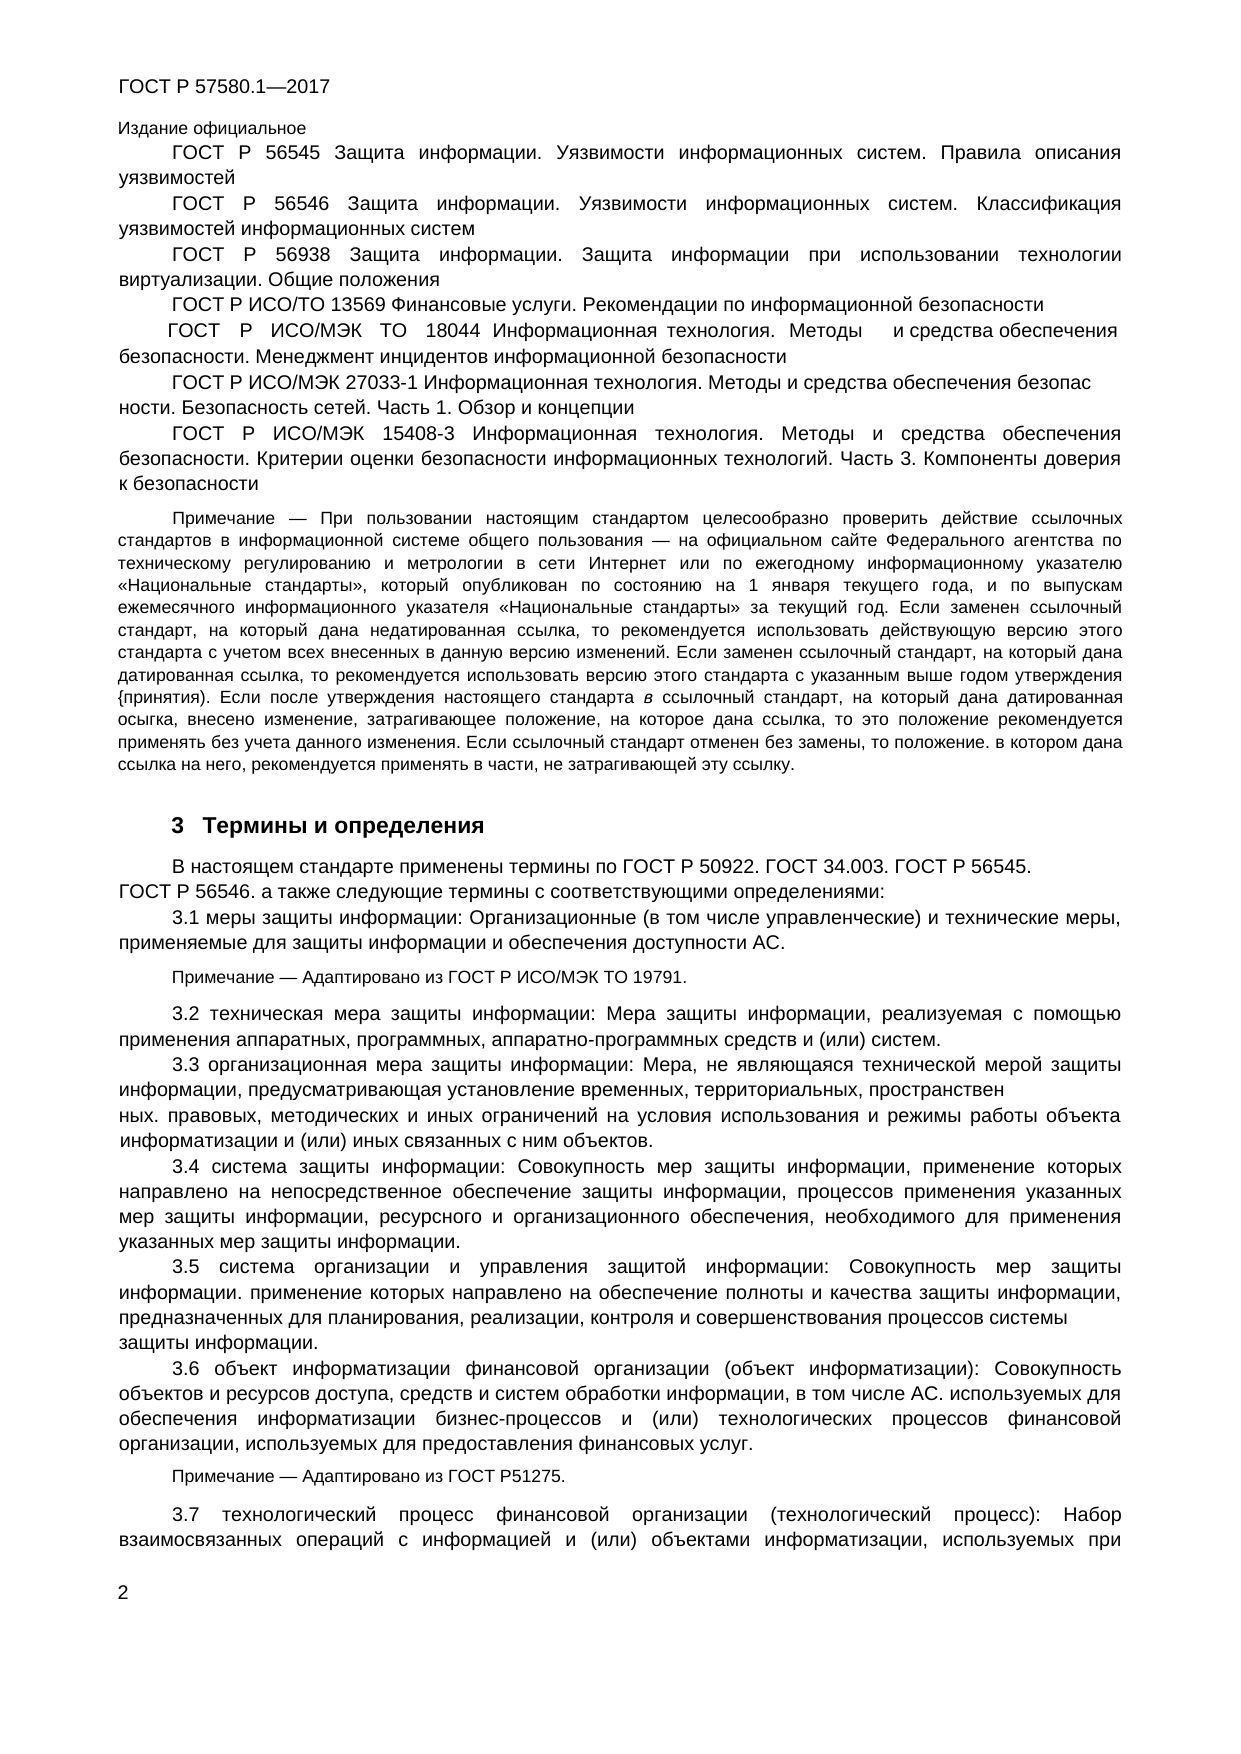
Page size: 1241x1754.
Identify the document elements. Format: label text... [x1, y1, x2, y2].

text Примечание — Адаптировано из ГОСТ Р51275. [172, 1466, 1124, 1486]
text ГОСТ Р 56546 Защита информации. Уязвимости информационных систем. Классификация уязвимостей информационных систем [118, 192, 1123, 239]
text 3.5 система организации и управления защитой информации: Совокупность мер защиты информации. применение которых направлено на обеспечение полноты и качества защиты информации, предназначенных для планирования, реализации, контроля и совершенствования процессов системы [118, 1255, 1123, 1328]
text ГОСТ Р ИСО/МЭК 27033-1 Информационная технология. Методы и средства обеспечения безопас­ [172, 371, 1123, 393]
text ности. Безопасность сетей. Часть 1. Обзор и концепции [118, 396, 1123, 419]
subtitle Термины и определения [171, 812, 1124, 838]
text ГОСТ Р ИСО/МЭК 15408-3 Информационная технология. Методы и средства обеспечения безопасности. Критерии оценки безопасности информационных технологий. Часть 3. Компоненты доверия к безопасности [118, 422, 1123, 495]
text ных. правовых, методических и иных ограничений на условия использования и режимы работы объекта информатизации и (или) иных связанных с ним объектов. [118, 1104, 1123, 1152]
text Примечание — Адаптировано из ГОСТ Р ИСО/МЭК ТО 19791. [172, 967, 1124, 987]
text ГОСТ Р ИСО/МЭК ТО 18044 Информационная технология. Методы и средства обеспечения [117, 319, 1124, 341]
text ГОСТ Р 56546. а также следующие термины с соответствующими определениями: [118, 880, 1123, 903]
text 3.2 техническая мера защиты информации: Мера защиты информации, реализуемая с помощью применения аппаратных, программных, аппаратно-программных средств и (или) систем. [118, 1002, 1123, 1050]
text защиты информации. [118, 1331, 1123, 1354]
text ГОСТ Р 56938 Защита информации. Защита информации при использовании технологии виртуализации. Общие положения [118, 242, 1123, 290]
text ГОСТ Р 56545 Защита информации. Уязвимости информационных систем. Правила описания уязвимостей [118, 141, 1123, 189]
text 3.6 объект информатизации финансовой организации (объект информатизации): Совокупность объектов и ресурсов доступа, средств и систем обработки информации, в том числе АС. используемых для обеспечения информатизации бизнес-процессов и (или) технологических процессов финансовой организации, используемых для предоставления финансовых услуг. [118, 1357, 1123, 1455]
text 3.3 организационная мера защиты информации: Мера, не являющаяся технической мерой защиты информации, предусматривающая установление временных, территориальных, пространствен­ [118, 1053, 1123, 1101]
text 3.4 система защиты информации: Совокупность мер защиты информации, применение которых направлено на непосредственное обеспечение защиты информации, процессов применения указанных мер защиты информации, ресурсного и организационного обеспечения, необходимого для применения указанных мер защиты информации. [118, 1154, 1123, 1252]
text 3.1 меры защиты информации: Организационные (в том числе управленческие) и технические меры, применяемые для защиты информации и обеспечения доступности АС. [118, 906, 1123, 954]
text Примечание — При пользовании настоящим стандартом целесообразно проверить действие ссылочных стандартов в информационной системе общего пользования — на официальном сайте Федерального агентства по техническому регулированию и метрологии в сети Интернет или по ежегодному информационному указателю «Национальные стандарты», который опубликован по состоянию на 1 января текущего года, и по выпускам ежемесячного информационного указателя «Национальные стандарты» за текущий год. Если заменен ссылочный стандарт, на который дана недатированная ссылка, то рекомендуется использовать действующую версию этого стандарта с учетом всех внесенных в данную версию изменений. Если заменен ссылочный стандарт, на который дана датированная ссылка, то рекомендуется использовать версию этого стандарта с указанным выше годом утверждения {принятия). Если после утверждения настоящего стандарта в ссылочный стандарт, на который дана датированная осыгка, внесено изменение, затрагивающее положение, на которое дана ссылка, то это положение рекомендуется применять без учета данного изменения. Если ссылочный стандарт отменен без замены, то положение. в котором дана ссылка на него, рекомендуется применять в части, не затрагивающей эту ссылку. [118, 508, 1124, 774]
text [118, 1503, 1123, 1551]
text Издание официальное [118, 118, 1124, 138]
text В настоящем стандарте применены термины по ГОСТ Р 50922. ГОСТ 34.003. ГОСТ Р 56545. [172, 855, 1123, 877]
text безопасности. Менеджмент инцидентов информационной безопасности [118, 345, 1123, 368]
text ГОСТ Р ИСО/ТО 13569 Финансовые услуги. Рекомендации по информационной безопасности [172, 293, 1123, 316]
